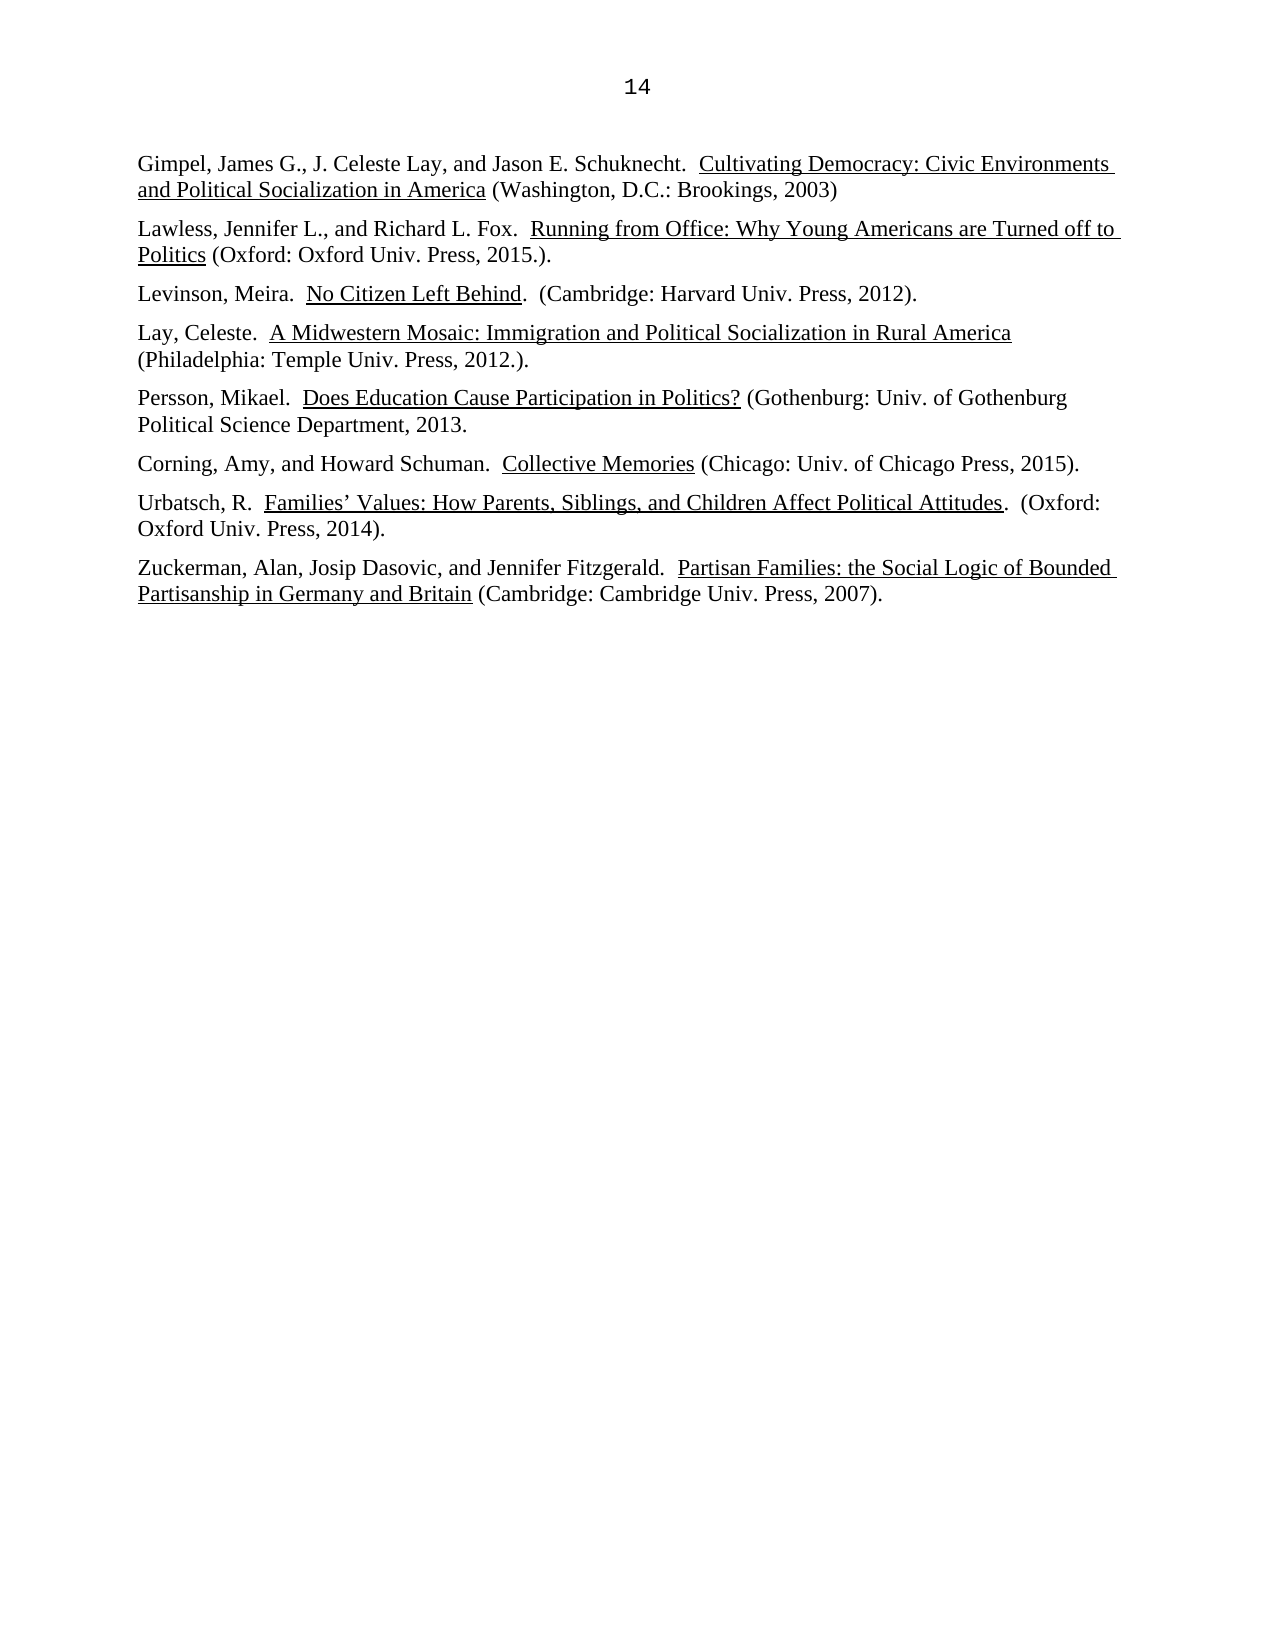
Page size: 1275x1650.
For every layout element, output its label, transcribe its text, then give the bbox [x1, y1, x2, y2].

text Lay, Celeste. A Midwestern Mosaic: Immigration and Political Socialization in Rural America (Philadelphia: Temple Univ. Press, 2012.). [137, 319, 1138, 372]
text Gimpel, James G., J. Celeste Lay, and Jason E. Schuknecht. Cultivating Democracy: Civic Environments and Political Socialization in America (Washington, D.C.: Brookings, 2003) [137, 150, 1138, 203]
text Levinson, Meira. No Citizen Left Behind. (Cambridge: Harvard Univ. Press, 2012). [137, 280, 1138, 307]
text Zuckerman, Alan, Josip Dasovic, and Jennifer Fitzgerald. Partisan Families: the Social Logic of Bounded Partisanship in Germany and Britain (Cambridge: Cambridge Univ. Press, 2007). [137, 554, 1138, 606]
text Persson, Mikael. Does Education Cause Participation in Politics? (Gothenburg: Univ. of Gothenburg Political Science Department, 2013. [137, 384, 1138, 437]
text Urbatsch, R. Families’ Values: How Parents, Siblings, and Children Affect Political Attitudes. (Oxford: Oxford Univ. Press, 2014). [137, 488, 1138, 541]
text Corning, Amy, and Howard Schuman. Collective Memories (Chicago: Univ. of Chicago Press, 2015). [137, 450, 1138, 476]
text Lawless, Jennifer L., and Richard L. Fox. Running from Office: Why Young Americans are Turned off to Politics (Oxford: Oxford Univ. Press, 2015.). [137, 215, 1138, 268]
